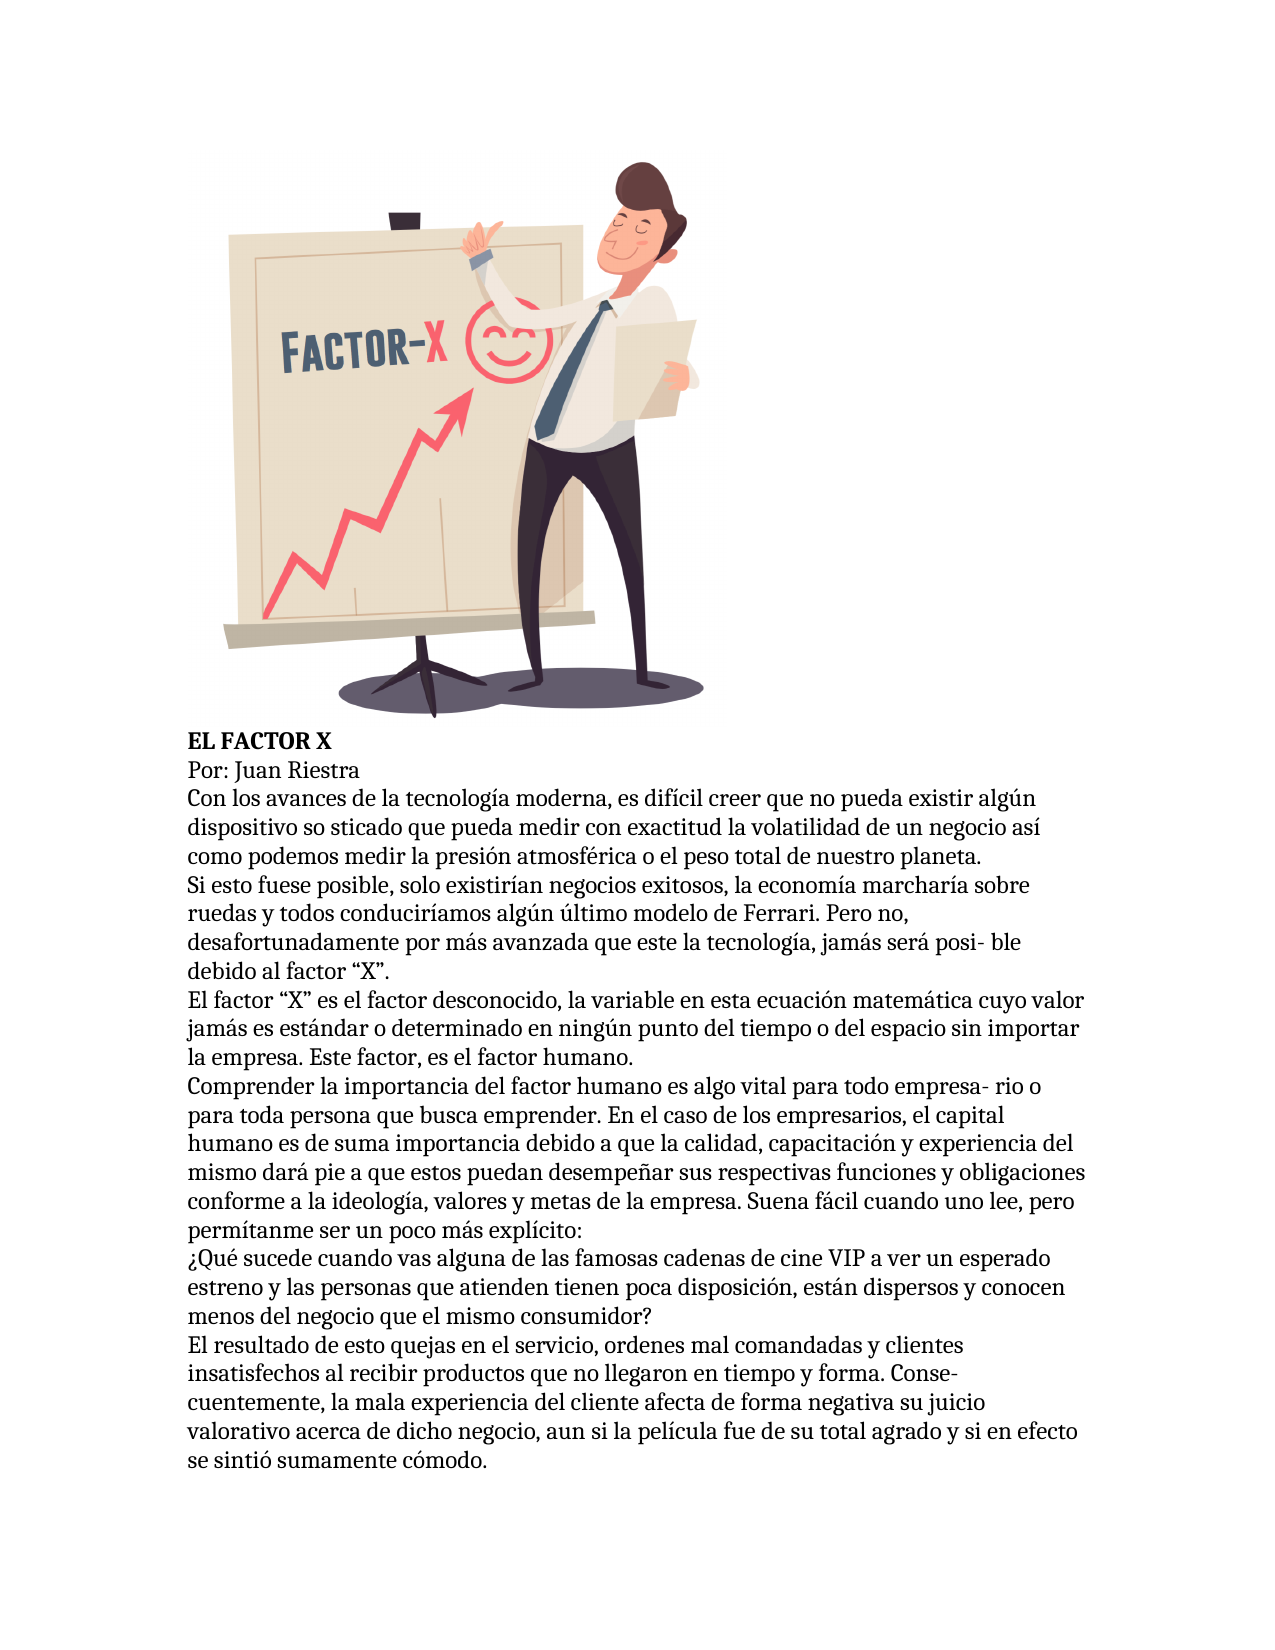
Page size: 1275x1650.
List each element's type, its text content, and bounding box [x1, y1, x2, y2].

picture [187, 150, 728, 727]
text Por: Juan Riestra [187, 756, 1087, 784]
text El factor “X” es el factor desconocido, la variable en esta ecuación matemática cuyo valor jamás es estándar o determinado en ningún punto del tiempo o del espacio sin importar la empresa. Este factor, es el factor humano. [187, 986, 1087, 1072]
text ¿Qué sucede cuando vas alguna de las famosas cadenas de cine VIP a ver un esperado estreno y las personas que atienden tienen poca disposición, están dispersos y conocen menos del negocio que el mismo consumidor? [187, 1244, 1087, 1331]
text El resultado de esto quejas en el servicio, ordenes mal comandadas y clientes insatisfechos al recibir productos que no llegaron en tiempo y forma. Conse- cuentemente, la mala experiencia del cliente afecta de forma negativa su juicio valorativo acerca de dicho negocio, aun si la película fue de su total agrado y si en efecto se sintió sumamente cómodo. [187, 1331, 1087, 1474]
text Si esto fuese posible, solo existirían negocios exitosos, la economía marcharía sobre ruedas y todos conduciríamos algún último modelo de Ferrari. Pero no, desafortunadamente por más avanzada que este la tecnología, jamás será posi- ble debido al factor “X”. [187, 871, 1087, 986]
text EL FACTOR X [187, 727, 1087, 756]
text Con los avances de la tecnología moderna, es difícil creer que no pueda existir algún dispositivo so sticado que pueda medir con exactitud la volatilidad de un negocio así como podemos medir la presión atmosférica o el peso total de nuestro planeta. [187, 784, 1087, 871]
text Comprender la importancia del factor humano es algo vital para todo empresa- rio o para toda persona que busca emprender. En el caso de los empresarios, el capital humano es de suma importancia debido a que la calidad, capacitación y experiencia del mismo dará pie a que estos puedan desempeñar sus respectivas funciones y obligaciones conforme a la ideología, valores y metas de la empresa. Suena fácil cuando uno lee, pero permítanme ser un poco más explícito: [187, 1072, 1087, 1244]
